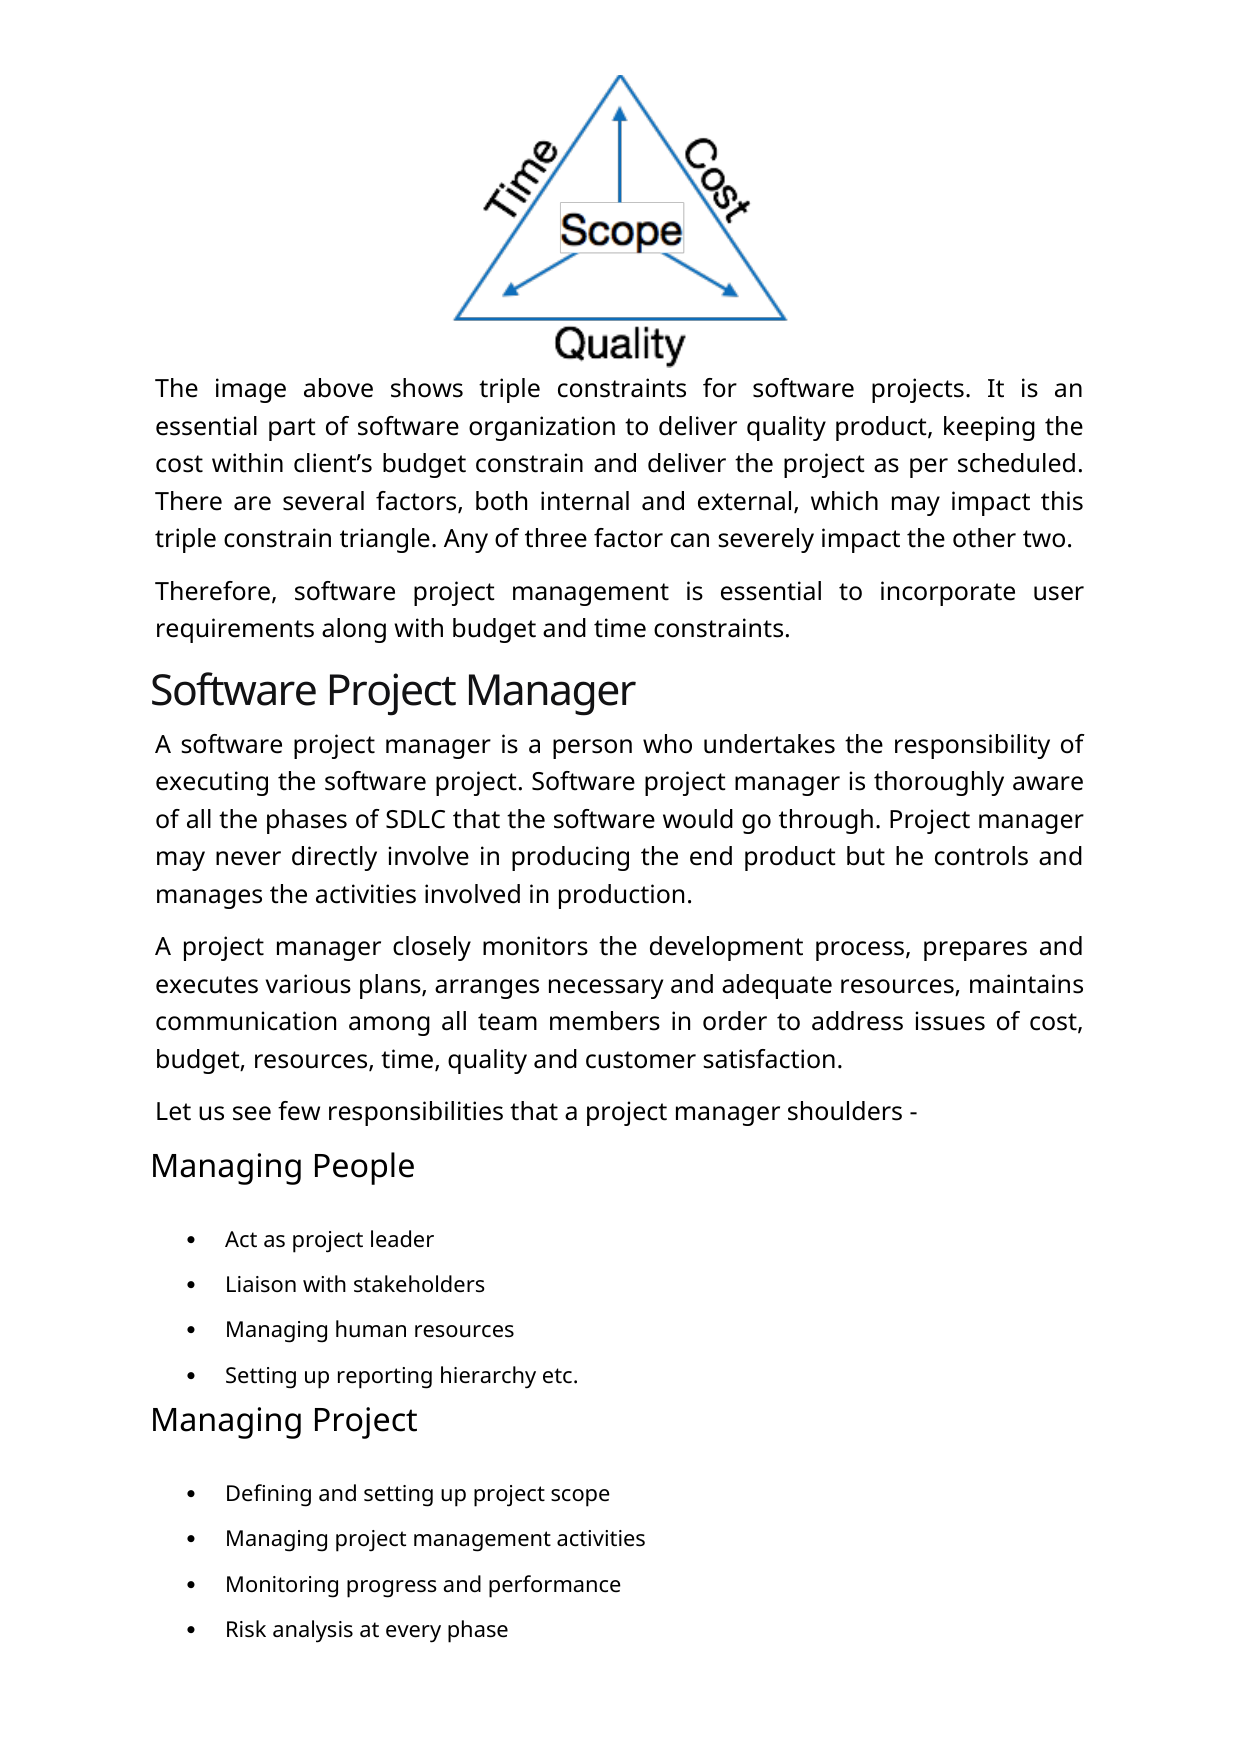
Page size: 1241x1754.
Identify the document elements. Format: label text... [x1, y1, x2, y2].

text Managing People [150, 1143, 1085, 1187]
list Setting up reporting hierarchy etc. [187, 1352, 1090, 1389]
text Software Project Manager [150, 660, 1085, 718]
list Liaison with stakeholders [187, 1261, 1090, 1299]
list Act as project leader [187, 1216, 1090, 1253]
text A project manager closely monitors the development process, prepares and executes various plans, arranges necessary and adequate resources, maintains communication among all team members in order to address issues of cost, budget, resources, time, quality and customer satisfaction. [155, 925, 1085, 1075]
text Therefore, software project management is essential to incorporate user requirements along with budget and time constraints. [155, 570, 1085, 645]
text A software project manager is a person who undertakes the responsibility of executing the software project. Software project manager is thoroughly aware of all the phases of SDLC that the software would go through. Project manager may never directly involve in producing the end product but he controls and manages the activities involved in production. [155, 723, 1085, 910]
list Managing project management activities [187, 1516, 1090, 1553]
list Monitoring progress and performance [187, 1561, 1090, 1598]
list Defining and setting up project scope [187, 1470, 1090, 1508]
text Let us see few responsibilities that a project manager shoulders - [155, 1090, 1085, 1128]
list Managing human resources [187, 1307, 1090, 1344]
list Risk analysis at every phase [187, 1606, 1090, 1644]
text The image above shows triple constraints for software projects. It is an essential part of software organization to deliver quality product, keeping the cost within client’s budget constrain and deliver the project as per scheduled. There are several factors, both internal and external, which may impact this triple constrain triangle. Any of three factor can severely impact the other two. [155, 367, 1085, 555]
picture [451, 75, 789, 368]
text Managing Project [150, 1397, 1085, 1441]
